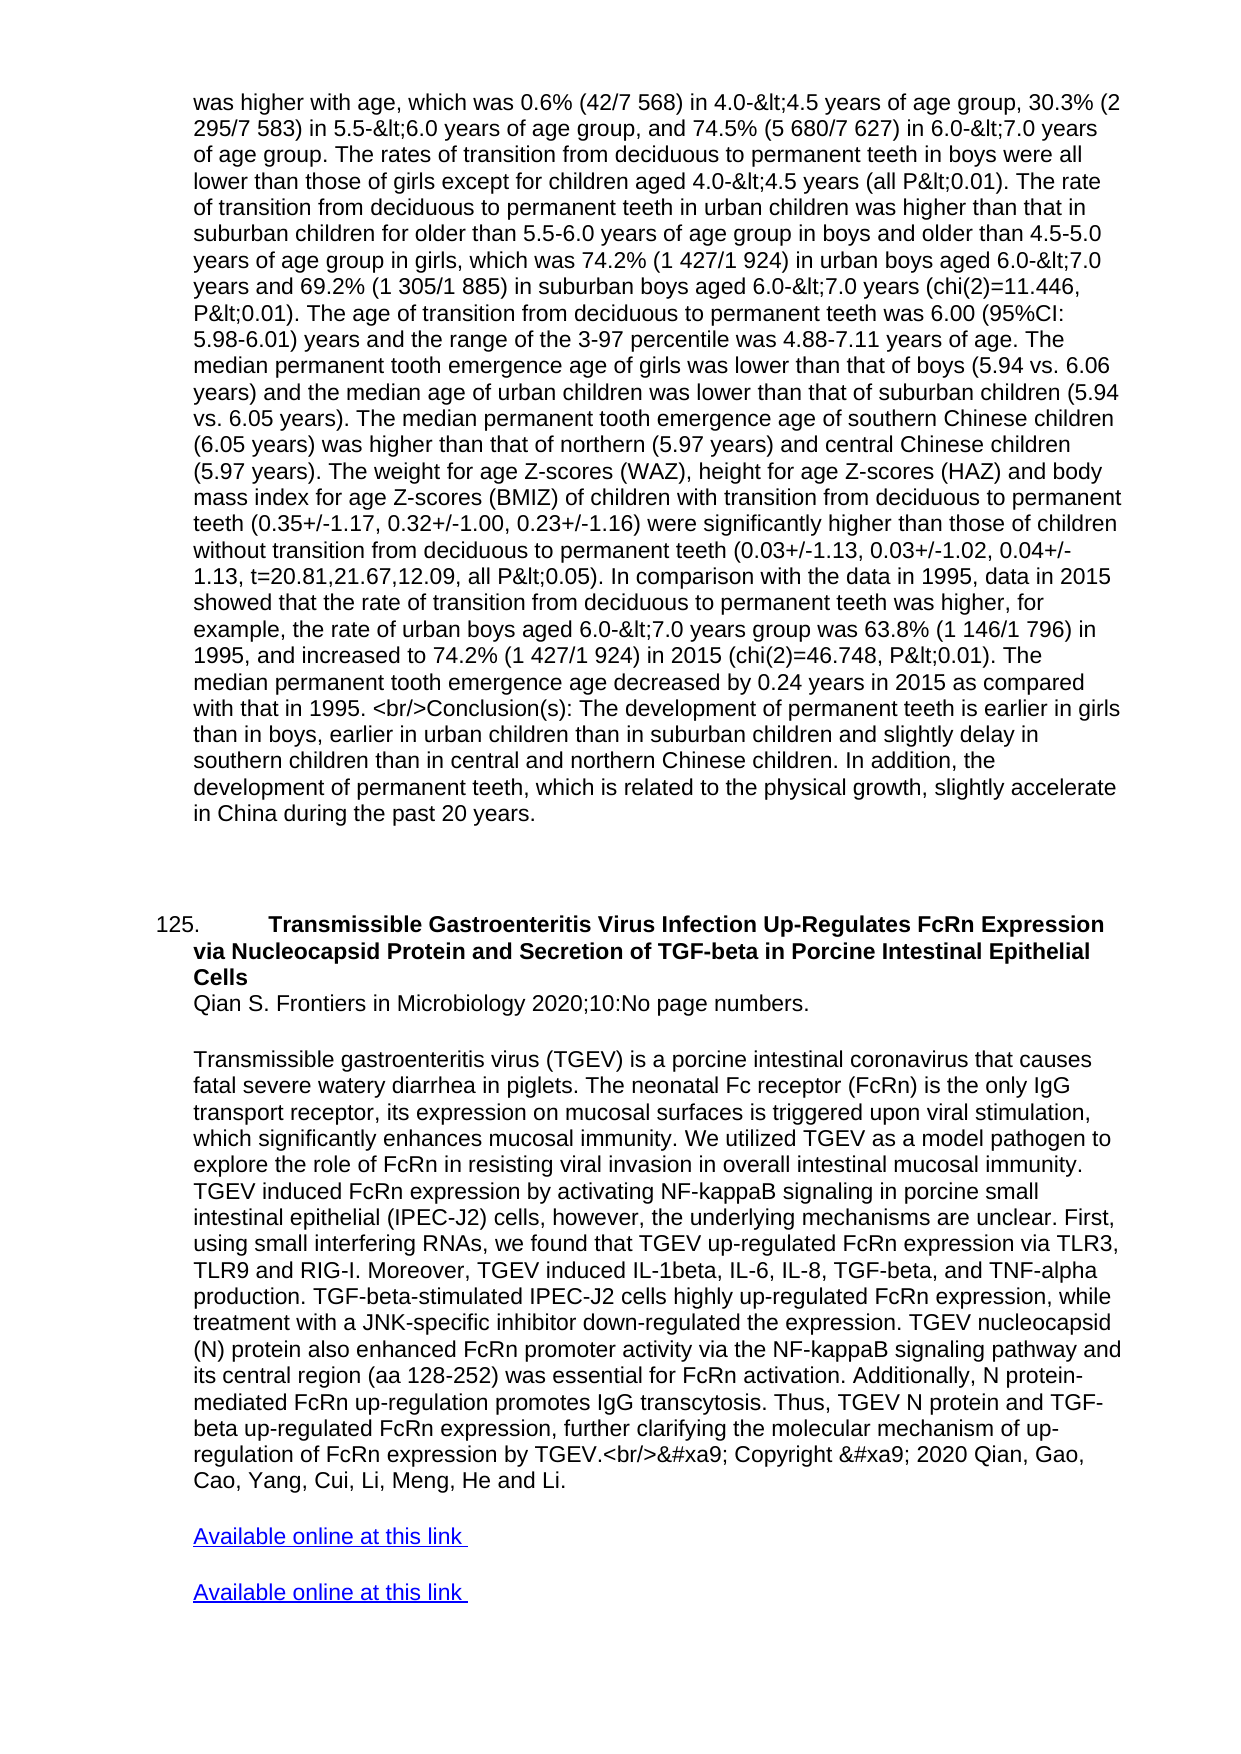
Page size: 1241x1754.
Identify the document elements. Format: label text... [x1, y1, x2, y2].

text Available online at this link [193, 1578, 1122, 1605]
text Available online at this link [193, 1523, 1122, 1549]
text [193, 89, 1122, 827]
text Transmissible gastroenteritis virus (TGEV) is a porcine intestinal coronavirus that causes fatal severe watery diarrhea in piglets. The neonatal Fc receptor (FcRn) is the only IgG transport receptor, its expression on mucosal surfaces is triggered upon viral stimulation, which significantly enhances mucosal immunity. We utilized TGEV as a model pathogen to explore the role of FcRn in resisting viral invasion in overall intestinal mucosal immunity. TGEV induced FcRn expression by activating NF-kappaB signaling in porcine small intestinal epithelial (IPEC-J2) cells, however, the underlying mechanisms are unclear. First, using small interfering RNAs, we found that TGEV up-regulated FcRn expression via TLR3, TLR9 and RIG-I. Moreover, TGEV induced IL-1beta, IL-6, IL-8, TGF-beta, and TNF-alpha production. TGF-beta-stimulated IPEC-J2 cells highly up-regulated FcRn expression, while treatment with a JNK-specific inhibitor down-regulated the expression. TGEV nucleocapsid (N) protein also enhanced FcRn promoter activity via the NF-kappaB signaling pathway and its central region (aa 128-252) was essential for FcRn activation. Additionally, N protein-mediated FcRn up-regulation promotes IgG transcytosis. Thus, TGEV N protein and TGF-beta up-regulated FcRn expression, further clarifying the molecular mechanism of up-regulation of FcRn expression by TGEV.<br/>&#xa9; Copyright &#xa9; 2020 Qian, Gao, Cao, Yang, Cui, Li, Meng, He and Li. [193, 1046, 1122, 1494]
list Transmissible Gastroenteritis Virus Infection Up-Regulates FcRn Expression via Nucleocapsid Protein and Secretion of TGF-beta in Porcine Intestinal Epithelial Cells Qian S. Frontiers in Microbiology 2020;10:No page numbers. [156, 911, 1122, 1017]
